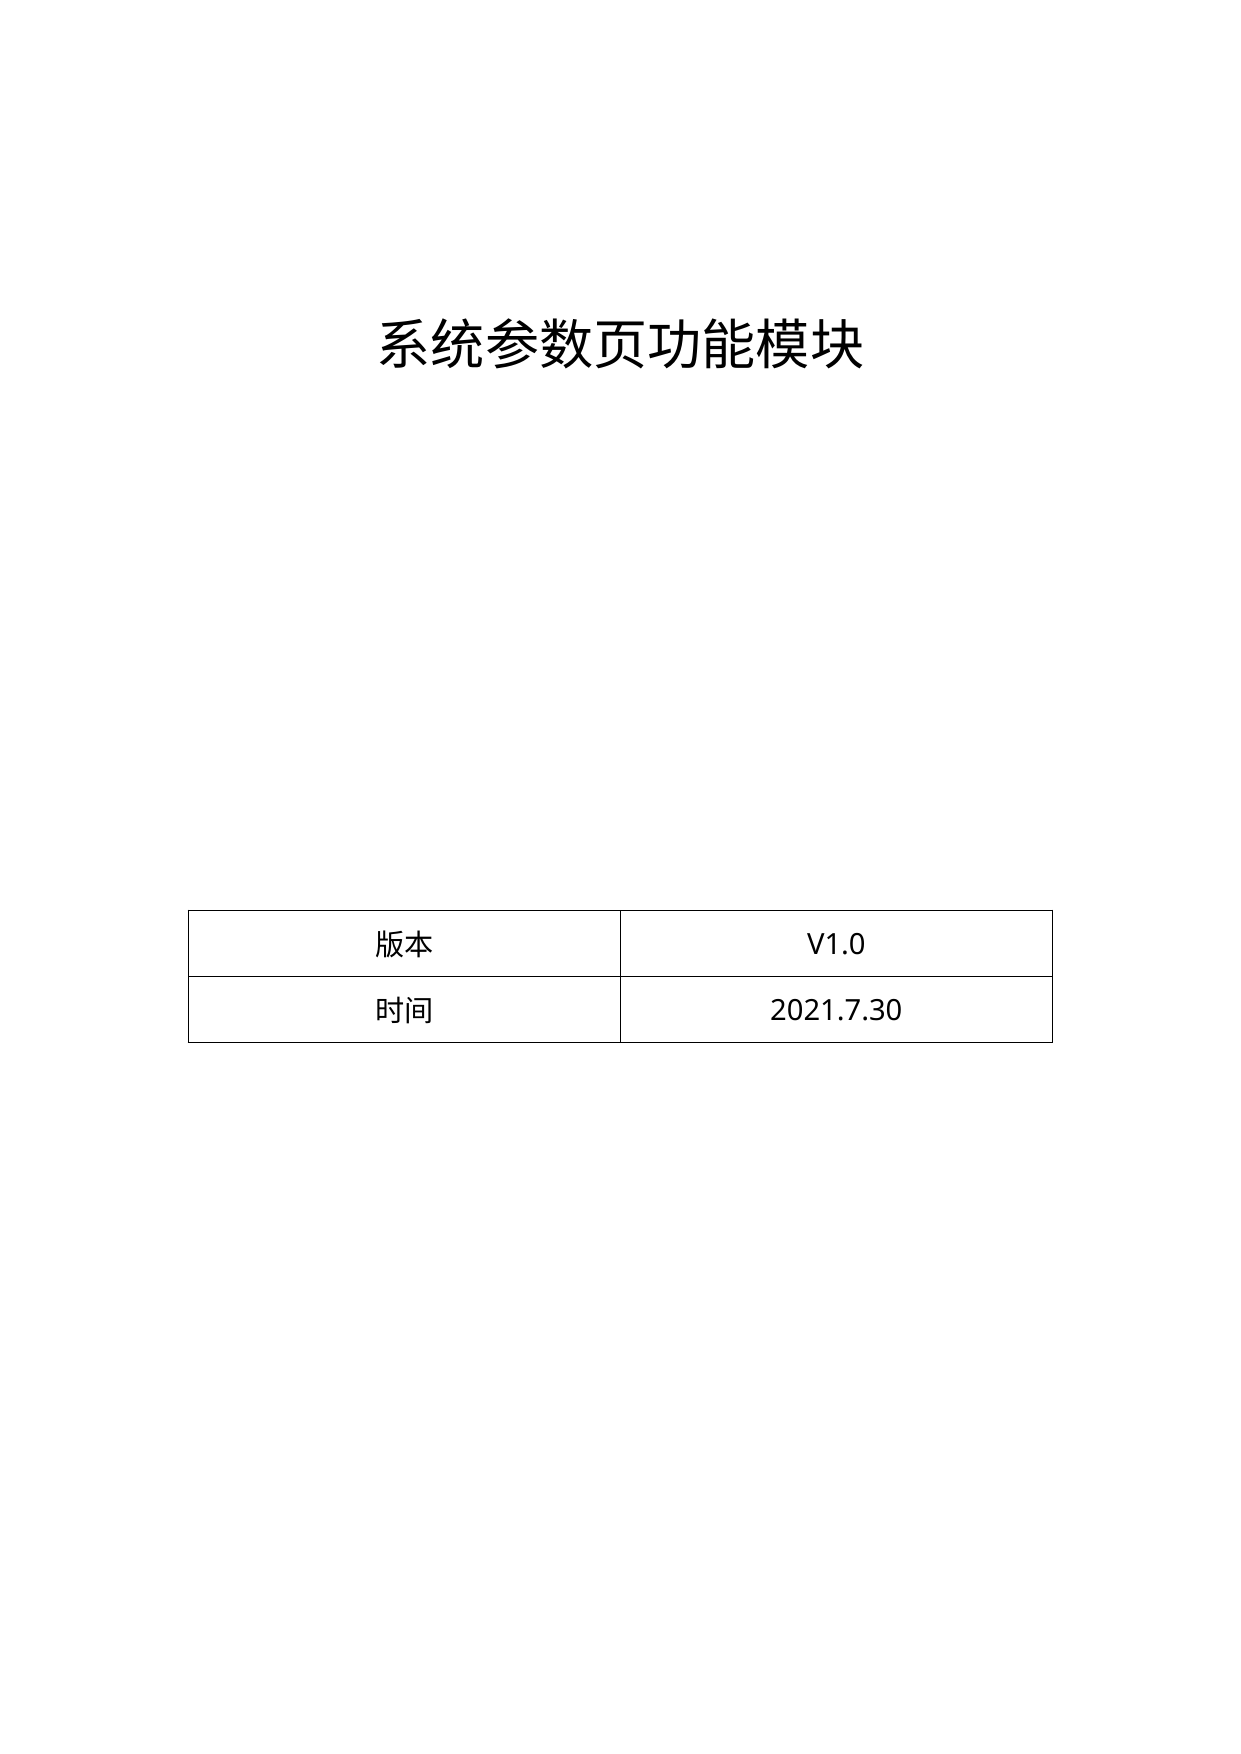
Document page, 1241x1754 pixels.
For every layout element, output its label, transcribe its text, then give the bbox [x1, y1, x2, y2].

table_cell 2021.7.30 [621, 977, 1052, 1042]
text 系统参数页功能模块 [187, 292, 1053, 389]
table_header V1.0 [621, 911, 1052, 976]
table_cell 时间 [189, 977, 620, 1042]
table_header 版本 [189, 911, 620, 976]
